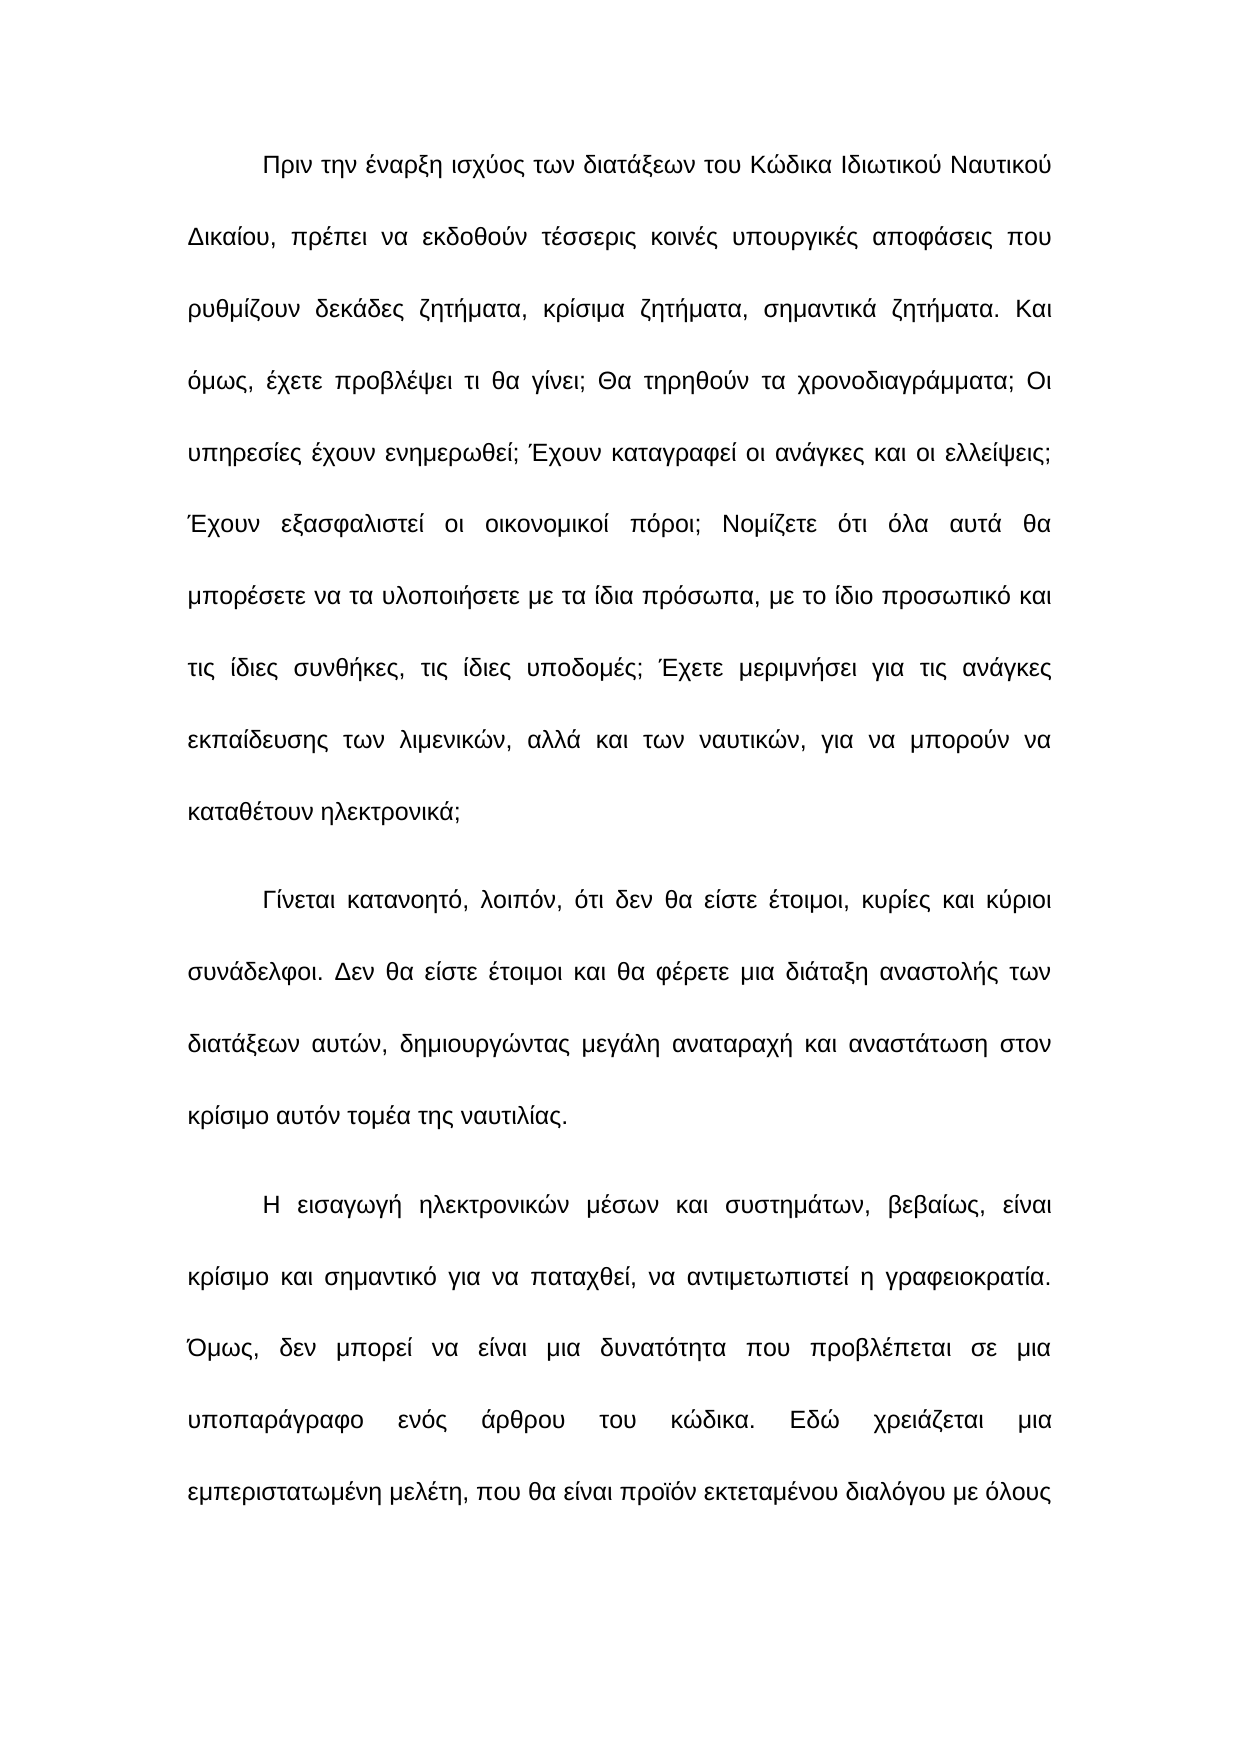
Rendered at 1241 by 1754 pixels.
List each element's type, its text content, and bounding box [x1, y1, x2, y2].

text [187, 1189, 1053, 1506]
text Γίνεται κατανοητό, λοιπόν, ότι δεν θα είστε έτοιμοι, κυρίες και κύριοι συνάδελφοι. Δεν θα είστε έτοιμοι και θα φέρετε μια διάταξη αναστολής των διατάξεων αυτών, δημιουργώντας μεγάλη αναταραχή και αναστάτωση στον κρίσιμο αυτόν τομέα της ναυτιλίας. [187, 885, 1053, 1130]
text Πριν την έναρξη ισχύος των διατάξεων του Κώδικα Ιδιωτικού Ναυτικού Δικαίου, πρέπει να εκδοθούν τέσσερις κοινές υπουργικές αποφάσεις που ρυθμίζουν δεκάδες ζητήματα, κρίσιμα ζητήματα, σημαντικά ζητήματα. Και όμως, έχετε προβλέψει τι θα γίνει; Θα τηρηθούν τα χρονοδιαγράμματα; Οι υπηρεσίες έχουν ενημερωθεί; Έχουν καταγραφεί οι ανάγκες και οι ελλείψεις; Έχουν εξασφαλιστεί οι οικονομικοί πόροι; Νομίζετε ότι όλα αυτά θα μπορέσετε να τα υλοποιήσετε με τα ίδια πρόσωπα, με το ίδιο προσωπικό και τις ίδιες συνθήκες, τις ίδιες υποδομές; Έχετε μεριμνήσει για τις ανάγκες εκπαίδευσης των λιμενικών, αλλά και των ναυτικών, για να μπορούν να καταθέτουν ηλεκτρονικά; [187, 150, 1053, 826]
